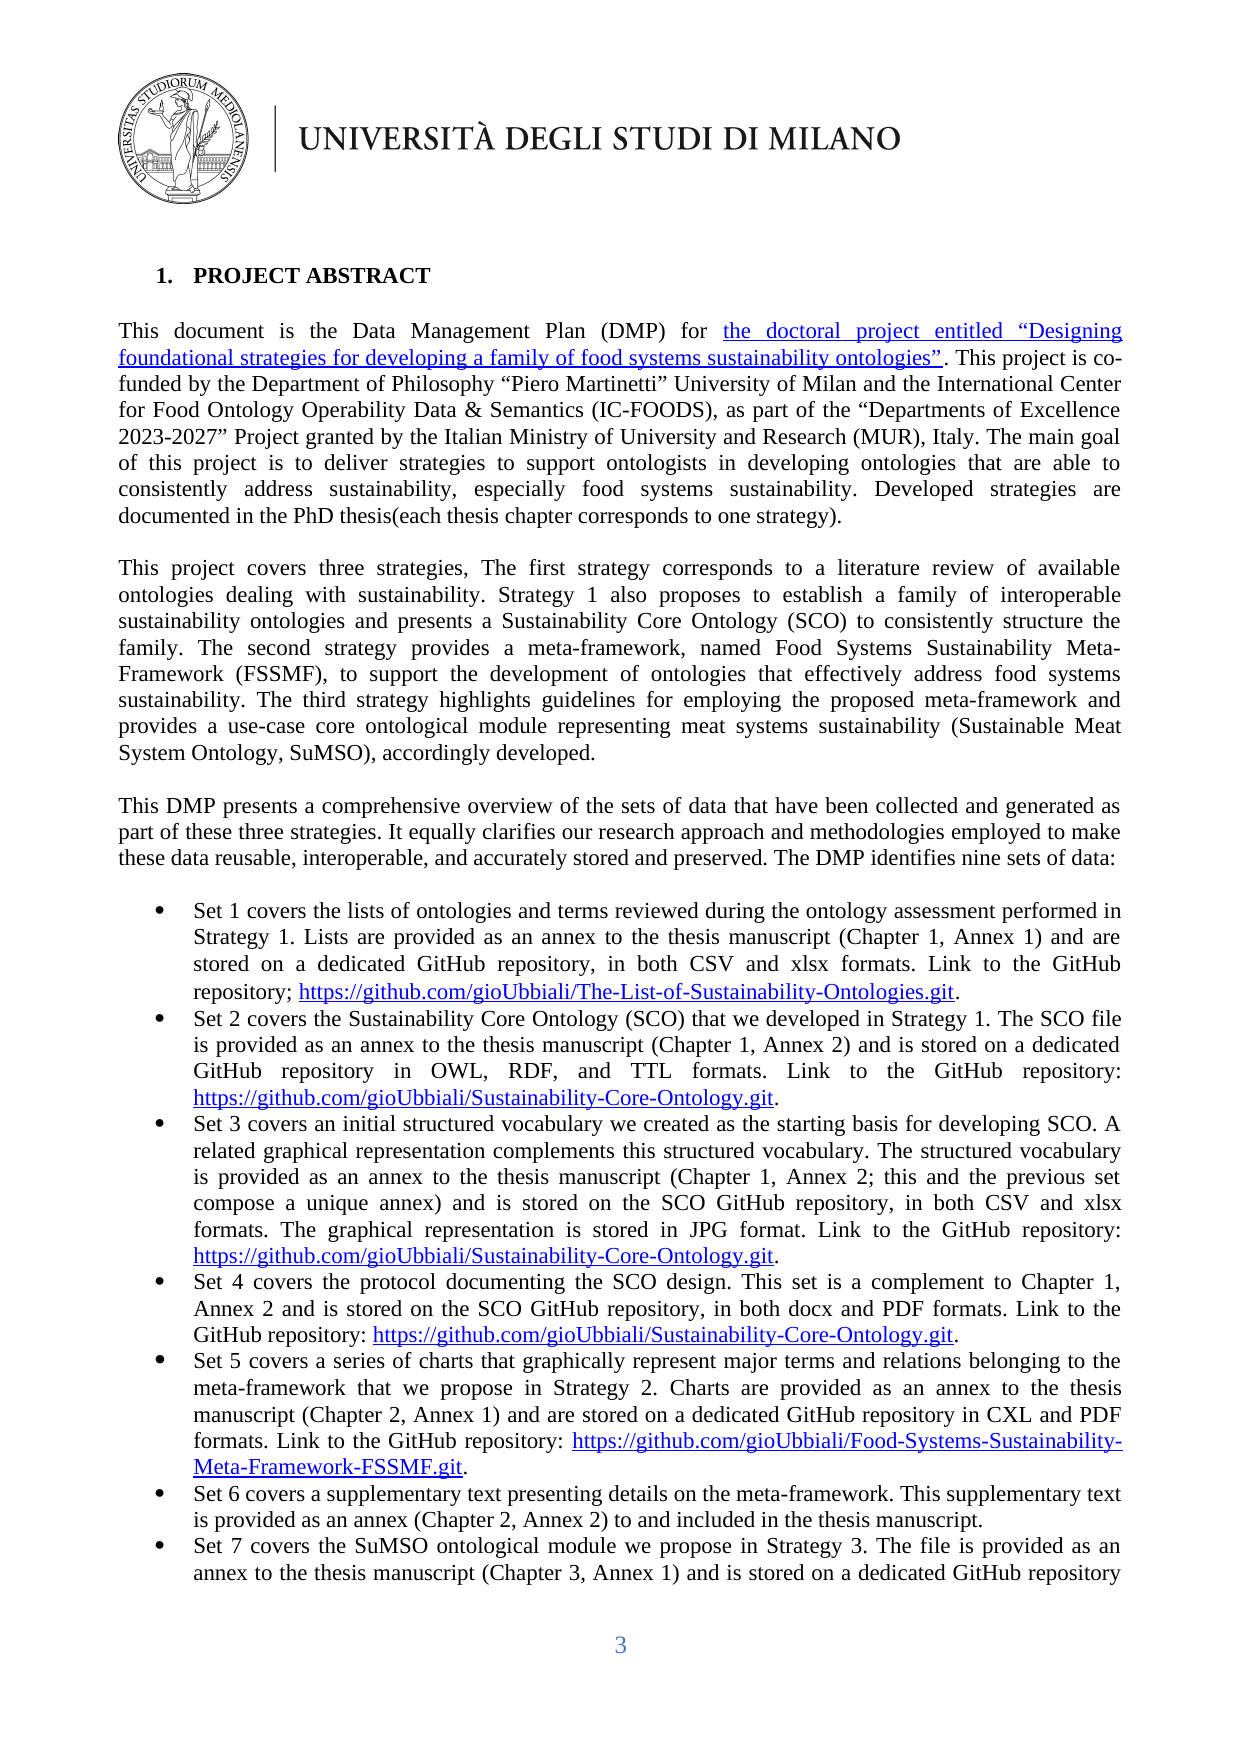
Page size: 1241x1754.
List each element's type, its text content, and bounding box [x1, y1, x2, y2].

list Set 6 covers a supplementary text presenting details on the meta-framework. This supplementary text is provided as an annex (Chapter 2, Annex 2) to and included in the thesis manuscript. [156, 1480, 1123, 1532]
text This project covers three strategies, The first strategy corresponds to a literature review of available ontologies dealing with sustainability. Strategy 1 also proposes to establish a family of interoperable sustainability ontologies and presents a Sustainability Core Ontology (SCO) to consistently structure the family. The second strategy provides a meta-framework, named Food Systems Sustainability Meta-Framework (FSSMF), to support the development of ontologies that effectively address food systems sustainability. The third strategy highlights guidelines for employing the proposed meta-framework and provides a use-case core ontological module representing meat systems sustainability (Sustainable Meat System Ontology, SuMSO), accordingly developed. [118, 554, 1123, 765]
text This document is the Data Management Plan (DMP) for the doctoral project entitled “Designing foundational strategies for developing a family of food systems sustainability ontologies”. This project is co-funded by the Department of Philosophy “Piero Martinetti” University of Milan and the International Center for Food Ontology Operability Data & Semantics (IC-FOODS), as part of the “Departments of Excellence 2023-2027” Project granted by the Italian Ministry of University and Research (MUR), Italy. The main goal of this project is to deliver strategies to support ontologists in developing ontologies that are able to consistently address sustainability, especially food systems sustainability. Developed strategies are documented in the PhD thesis(each thesis chapter corresponds to one strategy). [118, 317, 1123, 528]
picture [118, 73, 902, 204]
list Set 2 covers the Sustainability Core Ontology (SCO) that we developed in Strategy 1. The SCO file is provided as an annex to the thesis manuscript (Chapter 1, Annex 2) and is stored on a dedicated GitHub repository in OWL, RDF, and TTL formats. Link to the GitHub repository: https://github.com/gioUbbiali/Sustainability-Core-Ontology.git. [156, 1005, 1123, 1110]
list Set 1 covers the lists of ontologies and terms reviewed during the ontology assessment performed in Strategy 1. Lists are provided as an annex to the thesis manuscript (Chapter 1, Annex 1) and are stored on a dedicated GitHub repository, in both CSV and xlsx formats. Link to the GitHub repository; https://github.com/gioUbbiali/The-List-of-Sustainability-Ontologies.git. [156, 897, 1123, 1005]
list Set 3 covers an initial structured vocabulary we created as the starting basis for developing SCO. A related graphical representation complements this structured vocabulary. The structured vocabulary is provided as an annex to the thesis manuscript (Chapter 1, Annex 2; this and the previous set compose a unique annex) and is stored on the SCO GitHub repository, in both CSV and xlsx formats. The graphical representation is stored in JPG format. Link to the GitHub repository: https://github.com/gioUbbiali/Sustainability-Core-Ontology.git. [156, 1110, 1123, 1268]
text This DMP presents a comprehensive overview of the sets of data that have been collected and generated as part of these three strategies. It equally clarifies our research approach and methodologies employed to make these data reusable, interoperable, and accurately stored and preserved. The DMP identifies nine sets of data: [118, 792, 1123, 871]
list Set 4 covers the protocol documenting the SCO design. This set is a complement to Chapter 1, Annex 2 and is stored on the SCO GitHub repository, in both docx and PDF formats. Link to the GitHub repository: https://github.com/gioUbbiali/Sustainability-Core-Ontology.git. [156, 1268, 1123, 1347]
list PROJECT ABSTRACT [156, 261, 1064, 289]
list Set 5 covers a series of charts that graphically represent major terms and relations belonging to the meta-framework that we propose in Strategy 2. Charts are provided as an annex to the thesis manuscript (Chapter 2, Annex 1) and are stored on a dedicated GitHub repository in CXL and PDF formats. Link to the GitHub repository: https://github.com/gioUbbiali/Food-Systems-Sustainability-Meta-Framework-FSSMF.git. [156, 1347, 1123, 1480]
